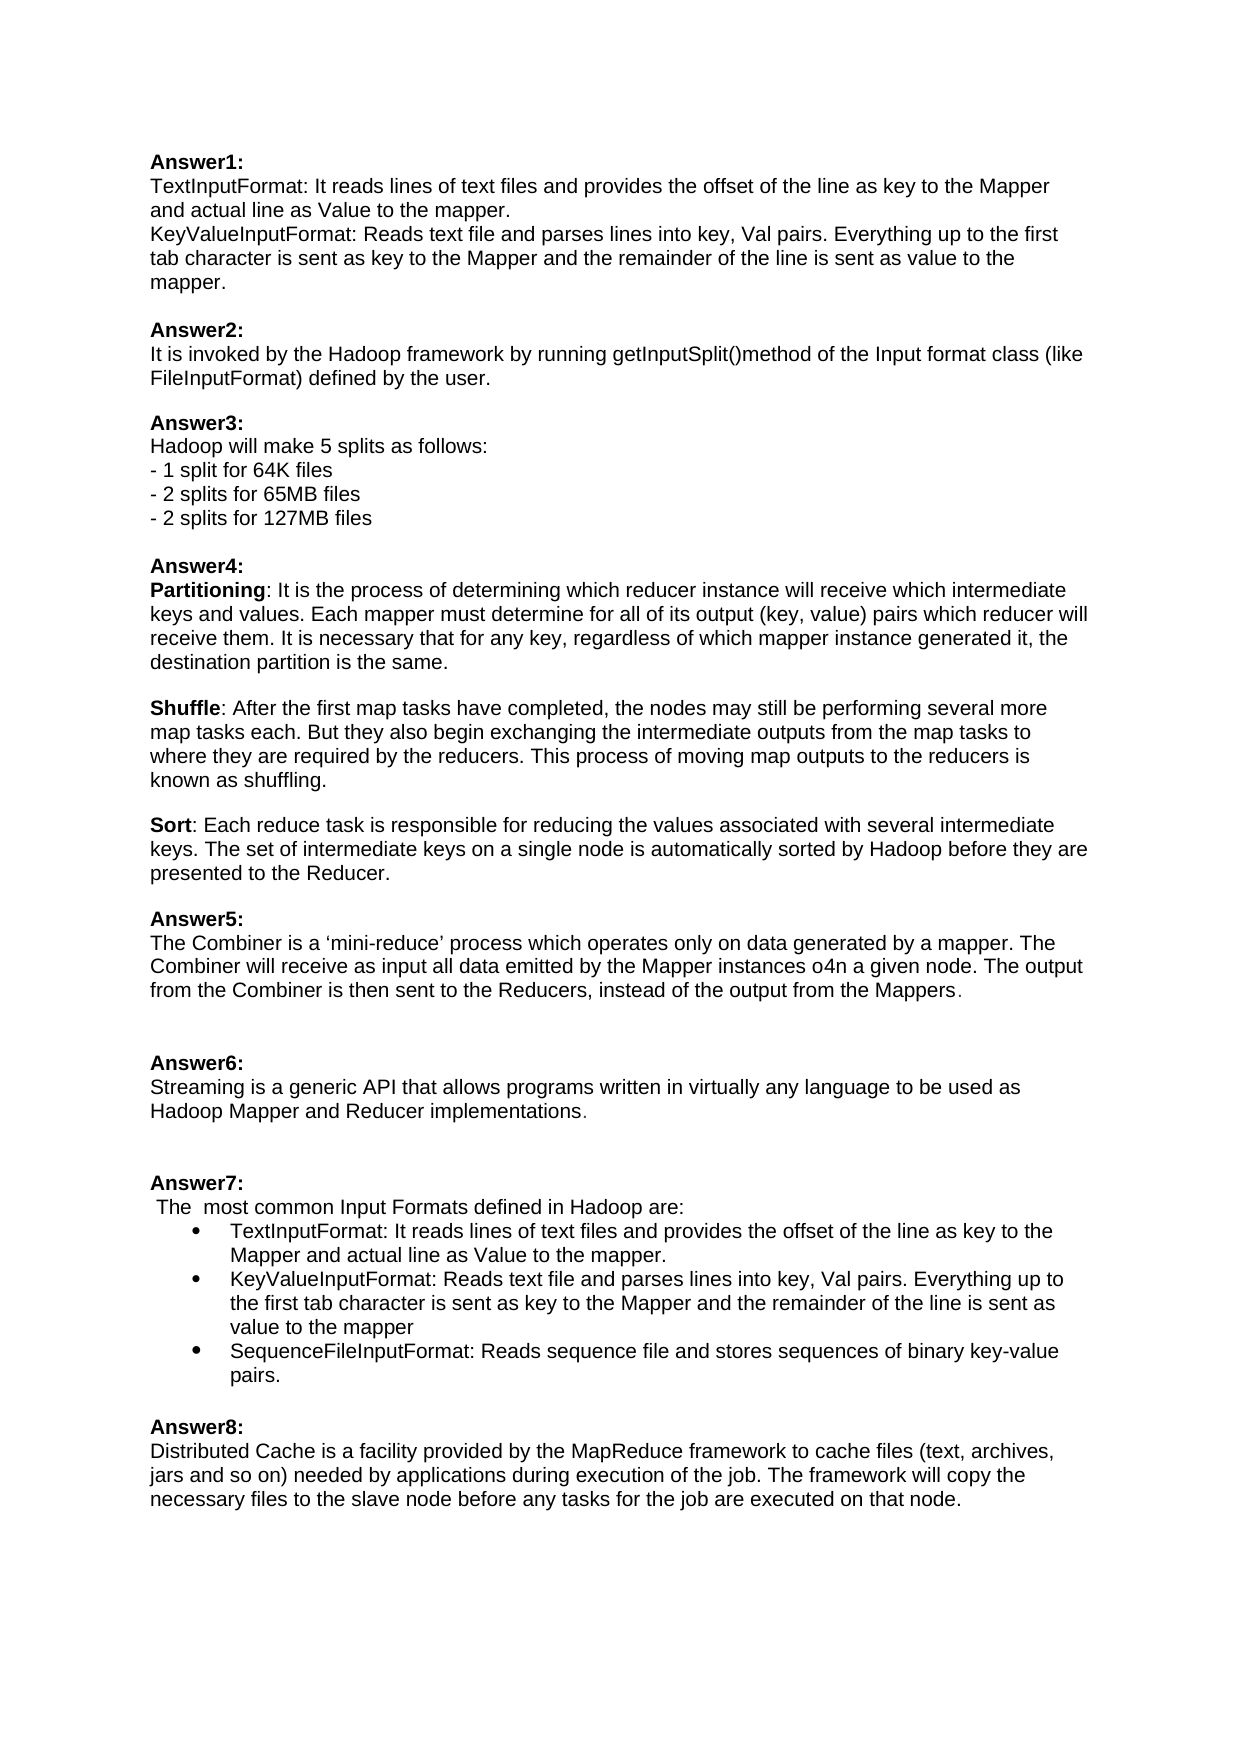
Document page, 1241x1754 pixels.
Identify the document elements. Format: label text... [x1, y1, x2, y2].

text Answer5: [150, 906, 1090, 930]
text Sort: Each reduce task is responsible for reducing the values associated with several intermediate keys. The set of intermediate keys on a single node is automatically sorted by Hadoop before they are presented to the Reducer. [150, 813, 1090, 885]
text It is invoked by the Hadoop framework by running getInputSplit()method of the Input format class (like FileInputFormat) defined by the user. [150, 342, 1090, 389]
text Answer3: [150, 410, 1090, 434]
text - 1 split for 64K files [150, 458, 1090, 482]
text Hadoop will make 5 splits as follows: [150, 434, 1090, 458]
text Answer4: [150, 554, 1090, 578]
text The most common Input Formats defined in Hadoop are: [150, 1195, 1090, 1219]
text Shuffle: After the first map tasks have completed, the nodes may still be performing several more map tasks each. But they also begin exchanging the intermediate outputs from the map tasks to where they are required by the reducers. This process of moving map outputs to the reducers is known as shuffling. [150, 696, 1090, 791]
text - 2 splits for 127MB files [150, 506, 1090, 530]
text Answer1: [150, 150, 1090, 174]
text KeyValueInputFormat: Reads text file and parses lines into key, Val pairs. Everything up to the first tab character is sent as key to the Mapper and the remainder of the line is sent as value to the mapper. [150, 222, 1090, 294]
text The Combiner is a ‘mini-reduce’ process which operates only on data generated by a mapper. The Combiner will receive as input all data emitted by the Mapper instances o4n a given node. The output from the Combiner is then sent to the Reducers, instead of the output from the Mappers. [150, 930, 1090, 1002]
text Streaming is a generic API that allows programs written in virtually any language to be used as Hadoop Mapper and Reducer implementations. [150, 1074, 1090, 1122]
text - 2 splits for 65MB files [150, 482, 1090, 506]
text Distributed Cache is a facility provided by the MapReduce framework to cache files (text, archives, jars and so on) needed by applications during execution of the job. The framework will copy the necessary files to the slave node before any tasks for the job are executed on that node. [150, 1438, 1090, 1510]
list SequenceFileInputFormat: Reads sequence file and stores sequences of binary key-value pairs. [192, 1339, 1090, 1387]
list TextInputFormat: It reads lines of text files and provides the offset of the line as key to the Mapper and actual line as Value to the mapper. [192, 1219, 1090, 1267]
text Answer7: [150, 1171, 1090, 1195]
text Answer8: [150, 1414, 1090, 1438]
list KeyValueInputFormat: Reads text file and parses lines into key, Val pairs. Everything up to the first tab character is sent as key to the Mapper and the remainder of the line is sent as value to the mapper [192, 1267, 1090, 1339]
text TextInputFormat: It reads lines of text files and provides the offset of the line as key to the Mapper and actual line as Value to the mapper. [150, 174, 1090, 222]
text Answer2: [150, 318, 1090, 342]
text Partitioning: It is the process of determining which reducer instance will receive which intermediate keys and values. Each mapper must determine for all of its output (key, value) pairs which reducer will receive them. It is necessary that for any key, regardless of which mapper instance generated it, the destination partition is the same. [150, 578, 1090, 674]
text Answer6: [150, 1051, 1090, 1074]
